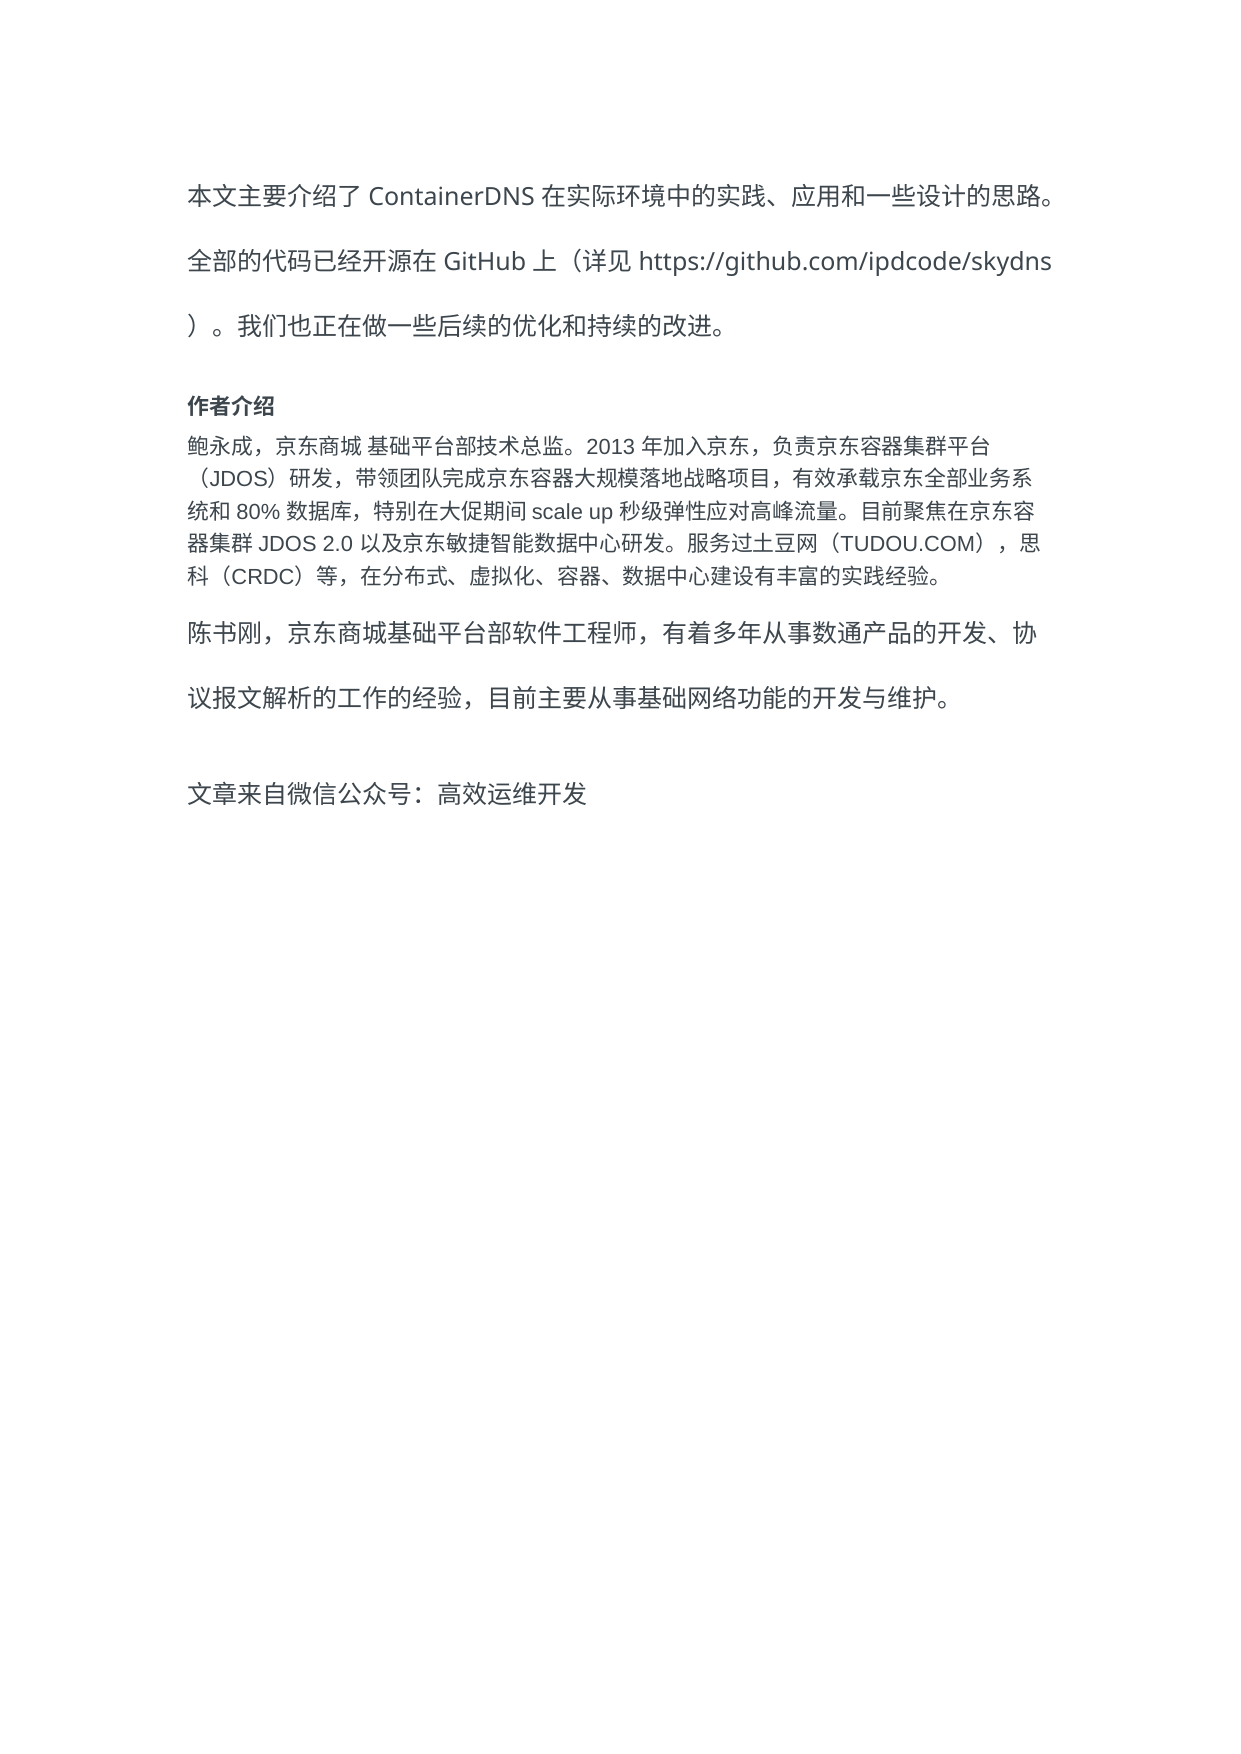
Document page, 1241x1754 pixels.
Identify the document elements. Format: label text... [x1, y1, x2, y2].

text 文章来自微信公众号：高效运维开发 [187, 760, 1053, 825]
text 作者介绍 [187, 388, 1053, 421]
text 陈书刚，京东商城基础平台部软件工程师，有着多年从事数通产品的开发、协议报文解析的工作的经验，目前主要从事基础网络功能的开发与维护。 [187, 599, 1053, 729]
text 本文主要介绍了 ContainerDNS 在实际环境中的实践、应用和一些设计的思路。全部的代码已经开源在 GitHub 上（详见 https://github.com/ipdcode/skydns ）。我们也正在做一些后续的优化和持续的改进。 [187, 162, 1053, 357]
text 鲍永成，京东商城 基础平台部技术总监。2013 年加入京东，负责京东容器集群平台（JDOS）研发，带领团队完成京东容器大规模落地战略项目，有效承载京东全部业务系统和 80% 数据库，特别在大促期间 scale up 秒级弹性应对高峰流量。目前聚焦在京东容器集群 JDOS 2.0 以及京东敏捷智能数据中心研发。服务过土豆网（TUDOU.COM），思科（CRDC）等，在分布式、虚拟化、容器、数据中心建设有丰富的实践经验。 [187, 428, 1053, 591]
